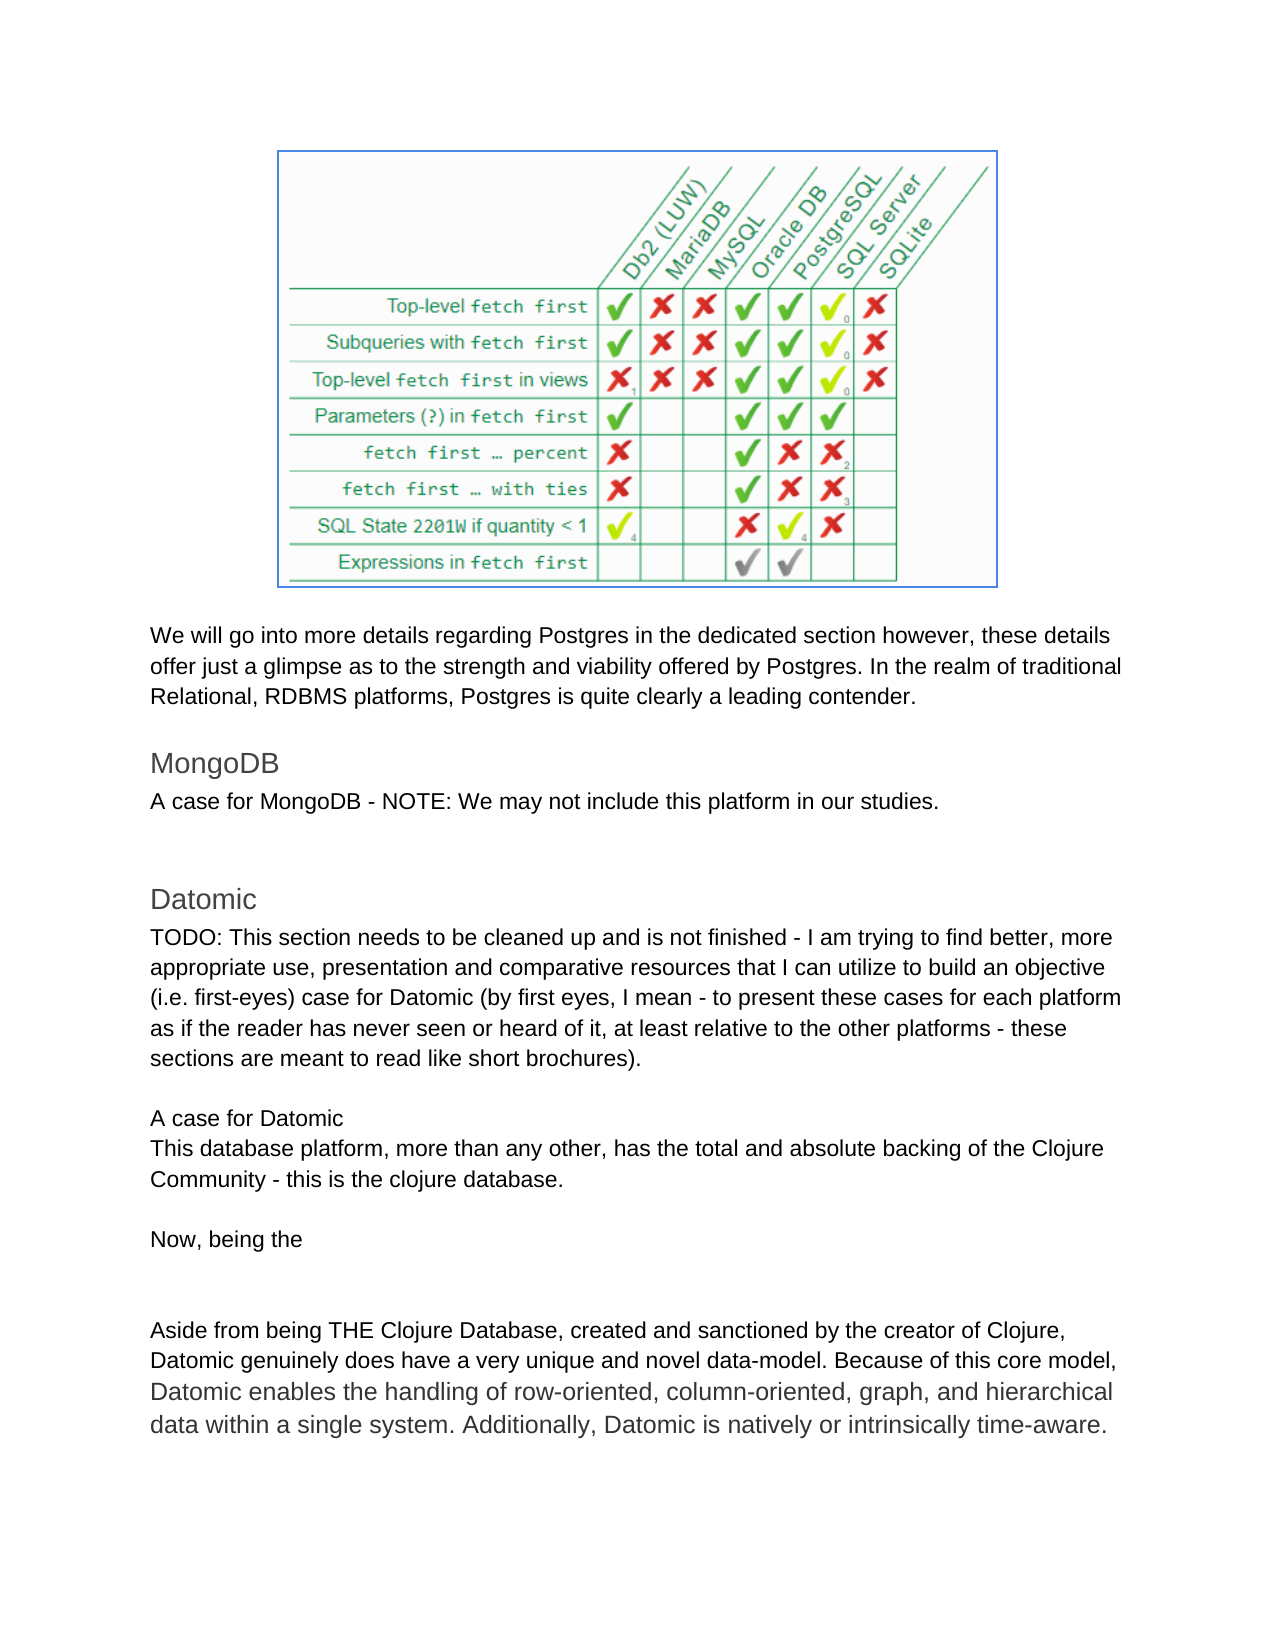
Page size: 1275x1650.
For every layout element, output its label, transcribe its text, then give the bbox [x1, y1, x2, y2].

text A case for MongoDB - NOTE: We may not include this platform in our studies. [150, 788, 1125, 814]
picture [279, 152, 996, 586]
text This database platform, more than any other, has the total and absolute backing of the Clojure Community - this is the clojure database. [150, 1135, 1125, 1192]
text TODO: This section needs to be cleaned up and is not finished - I am trying to find better, more appropriate use, presentation and comparative resources that I can utilize to build an objective (i.e. first-eyes) case for Datomic (by first eyes, I mean - to present these cases for each platform as if the reader has never seen or heard of it, at least relative to the other platforms - these sections are meant to read like short brochures). [150, 924, 1125, 1071]
subtitle MongoDB [150, 746, 1125, 780]
subtitle Datomic [150, 882, 1125, 916]
text Now, being the [150, 1226, 1125, 1252]
text A case for Datomic [150, 1105, 1125, 1131]
text Aside from being THE Clojure Database, created and sanctioned by the creator of Clojure, Datomic genuinely does have a very unique and novel data-model. Because of this core model, Datomic enables the handling of row-oriented, column-oriented, graph, and hierarchical data within a single system. Additionally, Datomic is natively or intrinsically time-aware. [150, 1317, 1125, 1439]
text We will go into more details regarding Postgres in the dedicated section however, these details offer just a glimpse as to the strength and viability offered by Postgres. In the realm of traditional Relational, RDBMS platforms, Postgres is quite clearly a leading contender. [150, 622, 1125, 709]
